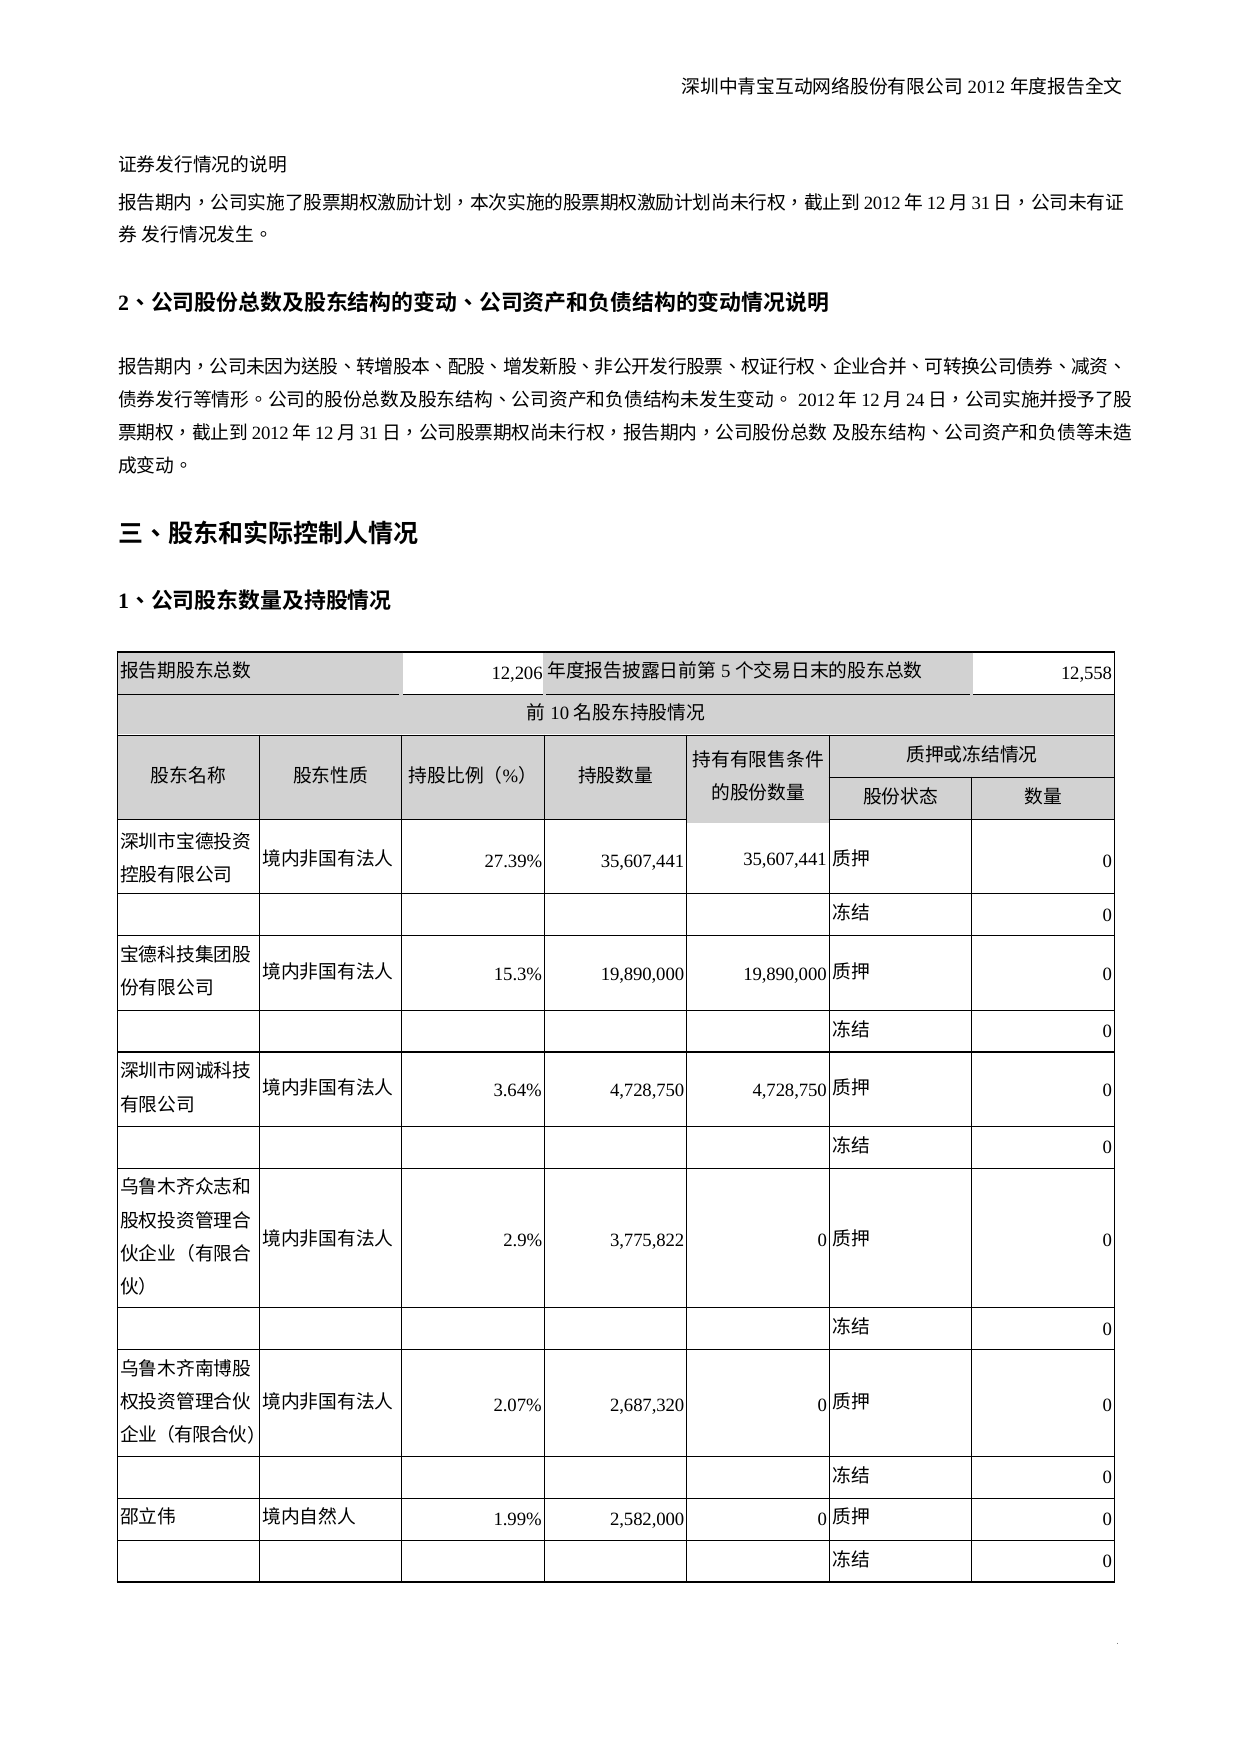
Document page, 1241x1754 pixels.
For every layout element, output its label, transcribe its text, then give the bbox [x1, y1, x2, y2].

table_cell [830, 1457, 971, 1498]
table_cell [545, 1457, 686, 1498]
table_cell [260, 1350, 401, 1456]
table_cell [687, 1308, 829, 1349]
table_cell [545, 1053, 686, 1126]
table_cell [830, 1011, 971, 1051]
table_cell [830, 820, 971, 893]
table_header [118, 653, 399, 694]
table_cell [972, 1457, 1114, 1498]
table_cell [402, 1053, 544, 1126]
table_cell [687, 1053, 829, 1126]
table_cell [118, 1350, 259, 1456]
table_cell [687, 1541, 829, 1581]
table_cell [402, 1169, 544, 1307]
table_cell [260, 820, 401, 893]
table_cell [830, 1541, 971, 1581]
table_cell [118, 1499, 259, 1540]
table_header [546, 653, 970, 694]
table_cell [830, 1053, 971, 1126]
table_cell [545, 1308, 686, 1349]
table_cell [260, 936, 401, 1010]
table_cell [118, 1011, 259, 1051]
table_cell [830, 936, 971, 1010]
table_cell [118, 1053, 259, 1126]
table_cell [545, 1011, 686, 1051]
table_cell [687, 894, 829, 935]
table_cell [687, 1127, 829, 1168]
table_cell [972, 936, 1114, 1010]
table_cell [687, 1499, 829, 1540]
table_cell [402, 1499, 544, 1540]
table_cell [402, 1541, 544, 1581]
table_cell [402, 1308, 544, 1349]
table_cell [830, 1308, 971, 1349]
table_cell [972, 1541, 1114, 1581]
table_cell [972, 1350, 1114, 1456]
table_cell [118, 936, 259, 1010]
text 证券发行情况的说明 [118, 151, 1120, 177]
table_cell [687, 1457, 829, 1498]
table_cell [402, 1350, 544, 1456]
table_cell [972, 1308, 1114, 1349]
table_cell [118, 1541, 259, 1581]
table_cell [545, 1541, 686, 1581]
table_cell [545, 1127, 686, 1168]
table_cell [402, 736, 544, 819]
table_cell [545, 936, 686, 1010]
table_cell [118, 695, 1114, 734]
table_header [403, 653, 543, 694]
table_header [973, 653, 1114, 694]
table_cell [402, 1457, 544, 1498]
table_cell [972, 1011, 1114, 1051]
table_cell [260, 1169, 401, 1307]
subtitle 1、公司股东数量及持股情况 [118, 585, 1120, 615]
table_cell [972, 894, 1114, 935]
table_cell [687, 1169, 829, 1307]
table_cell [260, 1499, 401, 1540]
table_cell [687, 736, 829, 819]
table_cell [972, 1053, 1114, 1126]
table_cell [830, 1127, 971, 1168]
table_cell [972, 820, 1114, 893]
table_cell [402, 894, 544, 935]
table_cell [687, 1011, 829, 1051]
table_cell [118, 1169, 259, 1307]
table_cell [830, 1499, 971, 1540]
subtitle 三、股东和实际控制人情况 [118, 516, 1120, 550]
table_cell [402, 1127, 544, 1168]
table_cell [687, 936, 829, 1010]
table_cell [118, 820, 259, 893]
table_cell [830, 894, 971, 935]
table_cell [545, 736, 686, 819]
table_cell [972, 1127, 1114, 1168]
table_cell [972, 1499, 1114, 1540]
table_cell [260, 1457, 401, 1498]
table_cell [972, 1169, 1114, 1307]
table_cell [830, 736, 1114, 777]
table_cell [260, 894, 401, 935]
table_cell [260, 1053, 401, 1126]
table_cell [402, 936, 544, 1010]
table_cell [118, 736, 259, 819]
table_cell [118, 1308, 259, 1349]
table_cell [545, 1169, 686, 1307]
text 报告期内，公司实施了股票期权激励计划，本次实施的股票期权激励计划尚未行权，截止到2012年12月31日，公司未有证券 发行情况发生。 [118, 189, 1132, 247]
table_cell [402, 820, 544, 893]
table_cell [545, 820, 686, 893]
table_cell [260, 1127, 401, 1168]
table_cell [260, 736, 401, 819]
subtitle 2、公司股份总数及股东结构的变动、公司资产和负债结构的变动情况说明 [118, 287, 1120, 316]
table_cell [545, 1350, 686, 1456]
text 报告期内，公司未因为送股、转增股本、配股、增发新股、非公开发行股票、权证行权、企业合并、可转换公司债券、减资、 债券发行等情形。公司的股份总数及股东结构、公司资产和负债结构未发生变动。 2012年12月24日，公司实施并授予了股票期权，截止到2012年12月31日，公司股票期权尚未行权，报告期内，公司股份总数 及股东结构、公司资产和负债等未造成变动。 [118, 353, 1132, 478]
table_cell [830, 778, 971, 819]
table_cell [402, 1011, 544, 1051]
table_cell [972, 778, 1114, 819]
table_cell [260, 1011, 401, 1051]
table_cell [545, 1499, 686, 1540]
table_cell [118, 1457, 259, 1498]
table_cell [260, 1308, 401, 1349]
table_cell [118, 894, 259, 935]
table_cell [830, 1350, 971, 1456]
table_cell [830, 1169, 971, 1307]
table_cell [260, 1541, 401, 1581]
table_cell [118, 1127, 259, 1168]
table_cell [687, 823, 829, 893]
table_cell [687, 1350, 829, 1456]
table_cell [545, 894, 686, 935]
